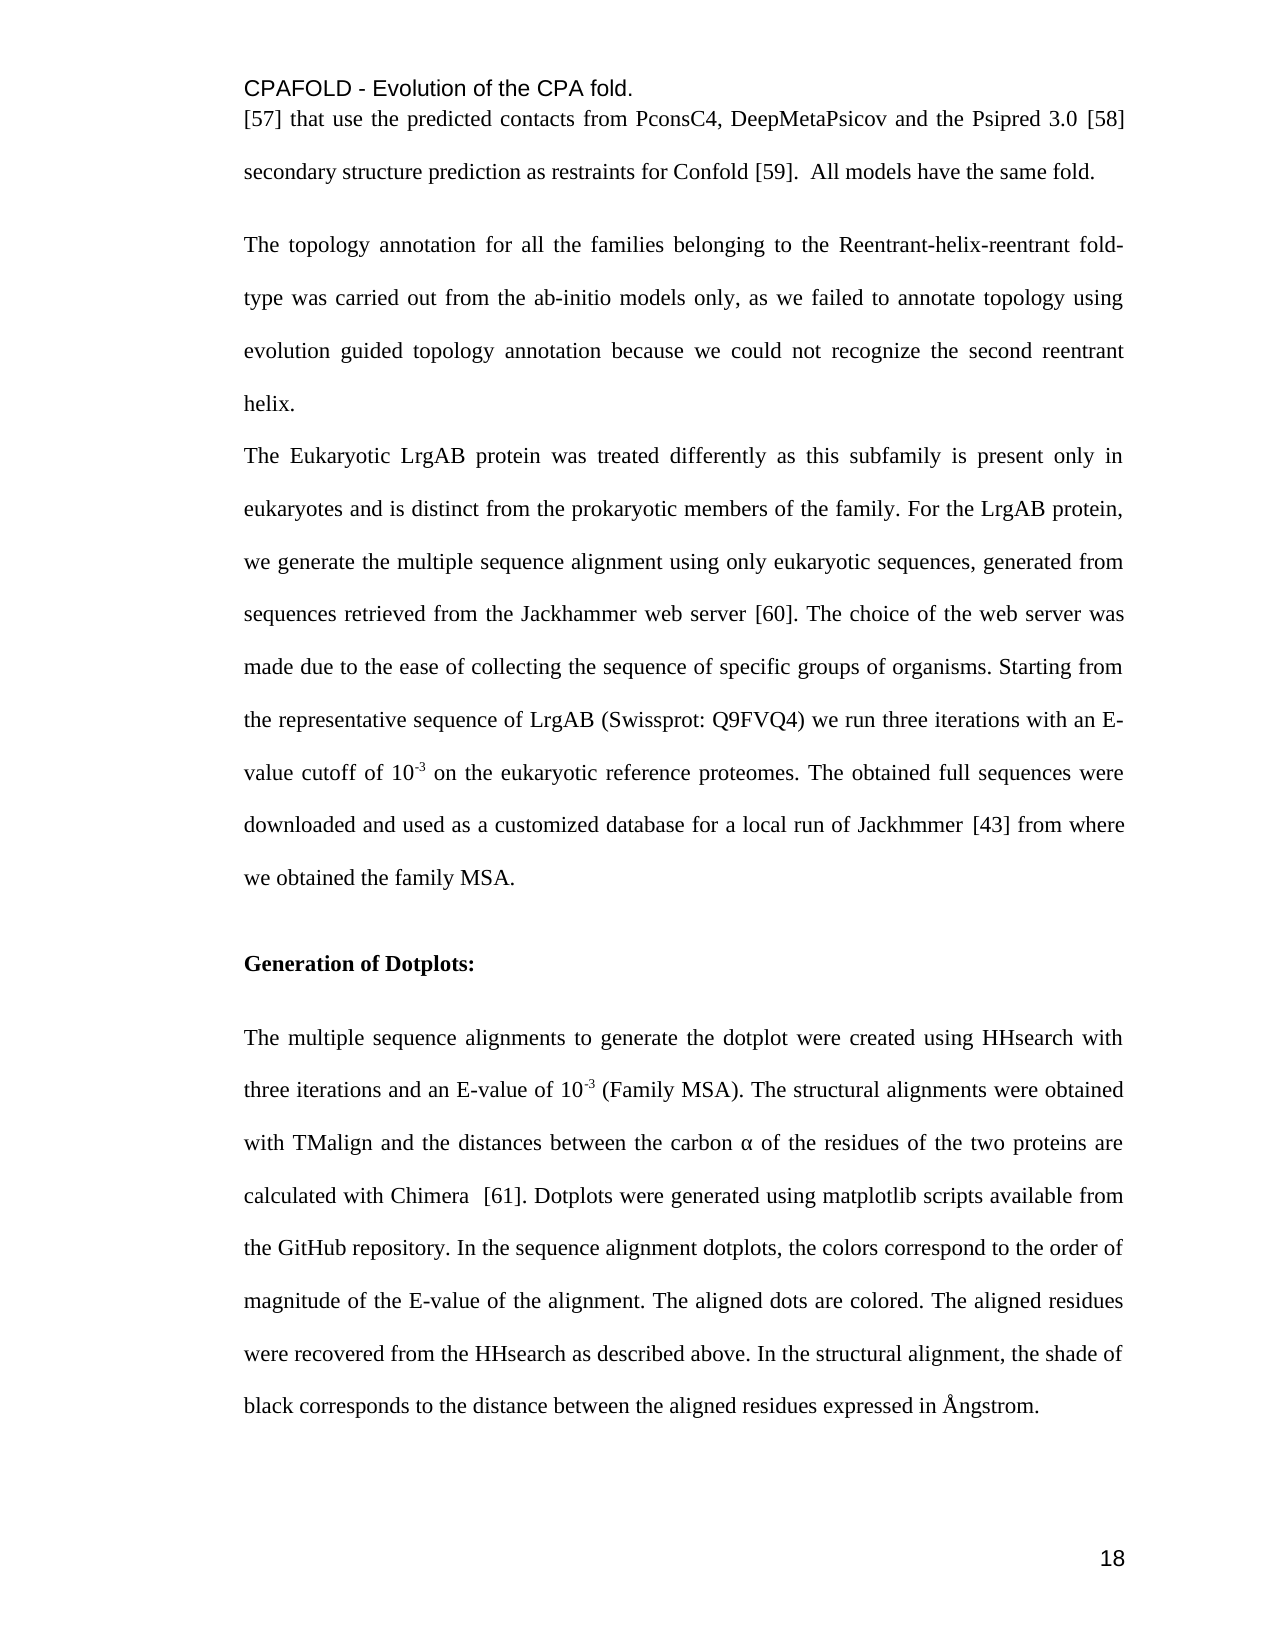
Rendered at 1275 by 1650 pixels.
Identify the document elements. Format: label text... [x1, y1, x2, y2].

text The multiple sequence alignments to generate the dotplot were created using HHsearch with three iterations and an E-value of 10-3 (Family MSA). The structural alignments were obtained with TMalign and the distances between the carbon α of the residues of the two proteins are calculated with Chimera [61]. Dotplots were generated using matplotlib scripts available from the GitHub repository. In the sequence alignment dotplots, the colors correspond to the order of magnitude of the E-value of the alignment. The aligned dots are colored. The aligned residues were recovered from the HHsearch as described above. In the structural alignment, the shade of black corresponds to the distance between the aligned residues expressed in Ångstrom. [244, 1023, 1125, 1419]
text The Eukaryotic LrgAB protein was treated differently as this subfamily is present only in eukaryotes and is distinct from the prokaryotic members of the family. For the LrgAB protein, we generate the multiple sequence alignment using only eukaryotic sequences, generated from sequences retrieved from the Jackhammer web server [60]. The choice of the web server was made due to the ease of collecting the sequence of specific groups of organisms. Starting from the representative sequence of LrgAB (Swissprot: Q9FVQ4) we run three iterations with an E-value cutoff of 10-3 on the eukaryotic reference proteomes. The obtained full sequences were downloaded and used as a customized database for a local run of Jackhmmer [43] from where we obtained the family MSA. [244, 442, 1125, 890]
subtitle Generation of Dotplots: [244, 950, 1125, 976]
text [244, 105, 1125, 184]
text The topology annotation for all the families belonging to the Reentrant-helix-reentrant fold-type was carried out from the ab-initio models only, as we failed to annotate topology using evolution guided topology annotation because we could not recognize the second reentrant helix. [244, 231, 1125, 416]
